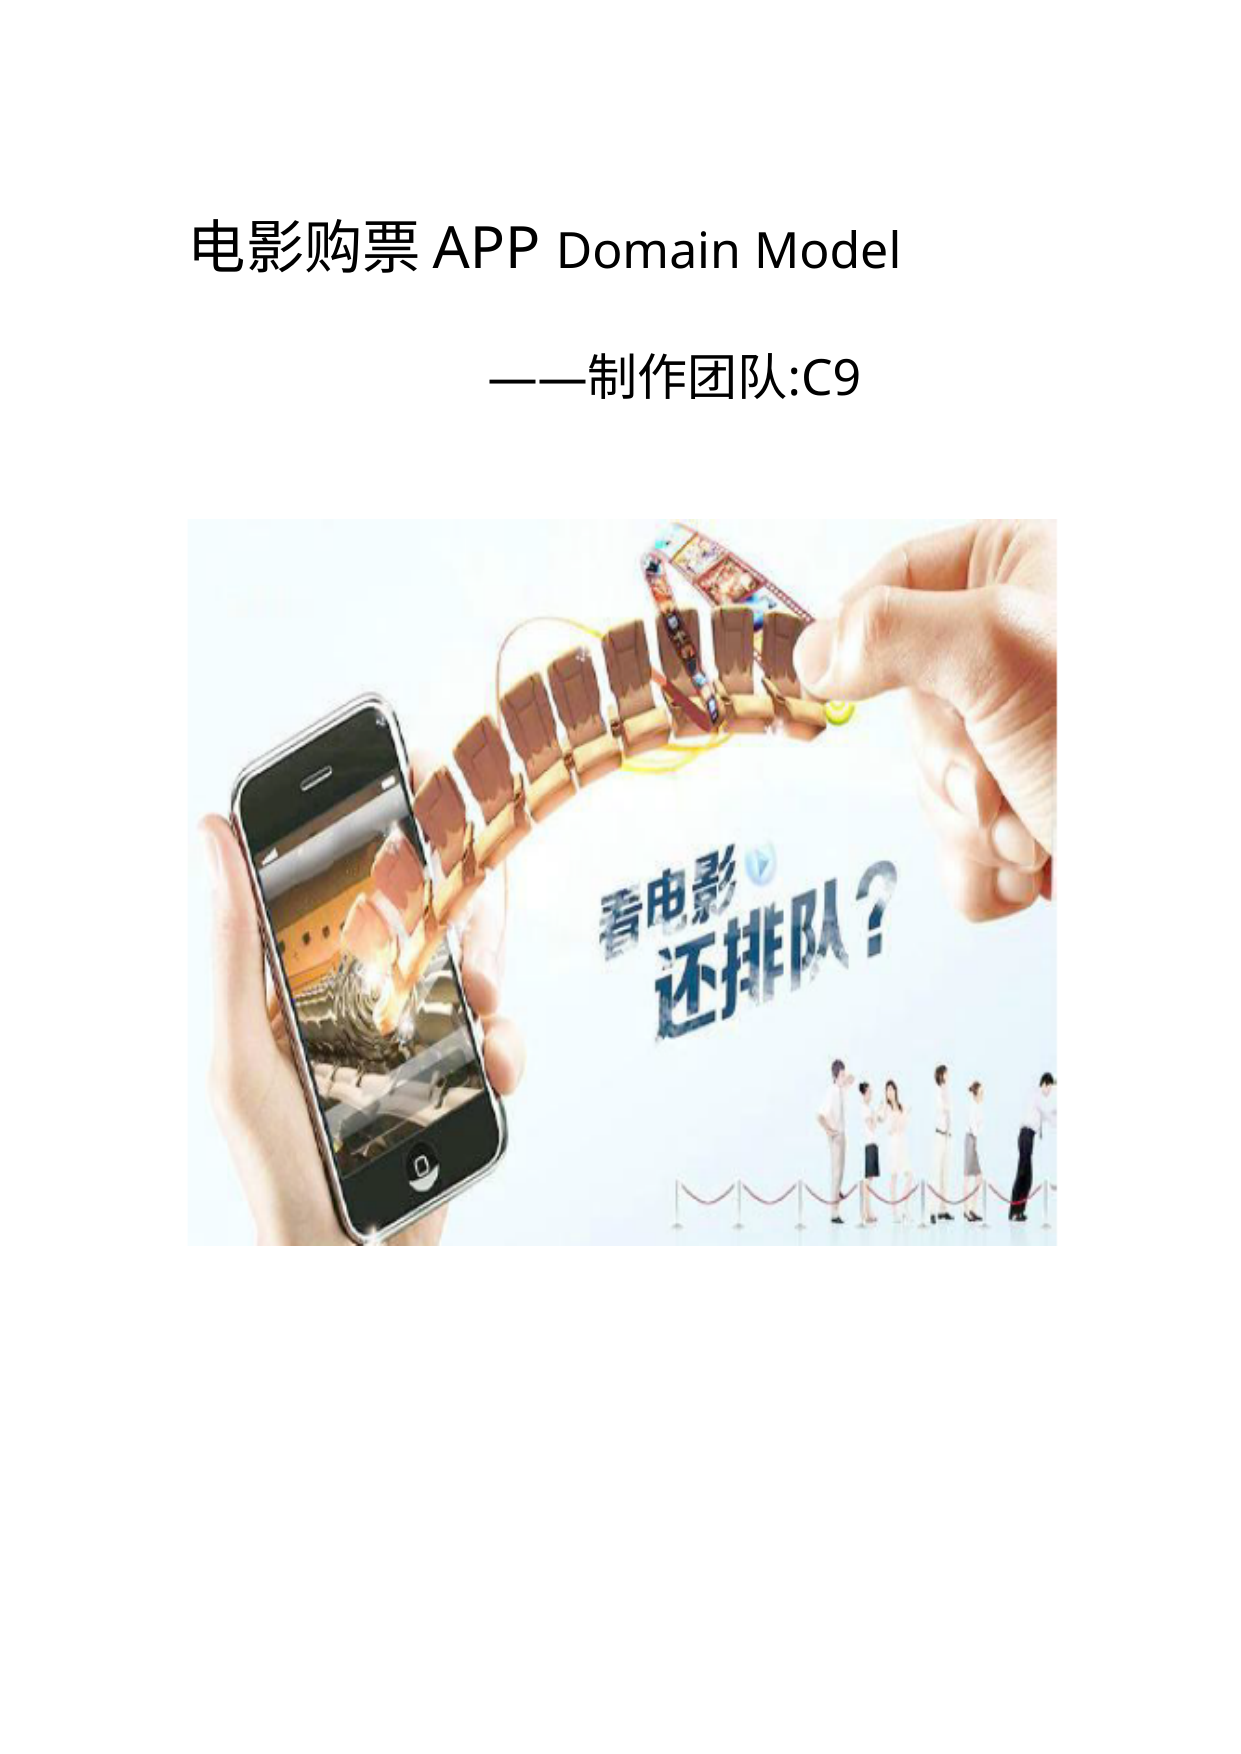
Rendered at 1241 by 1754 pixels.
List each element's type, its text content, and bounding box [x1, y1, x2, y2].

text 电影购票APP Domain Model [187, 194, 1053, 292]
picture [187, 519, 1061, 1246]
text ——制作团队:C9 [187, 324, 1053, 422]
